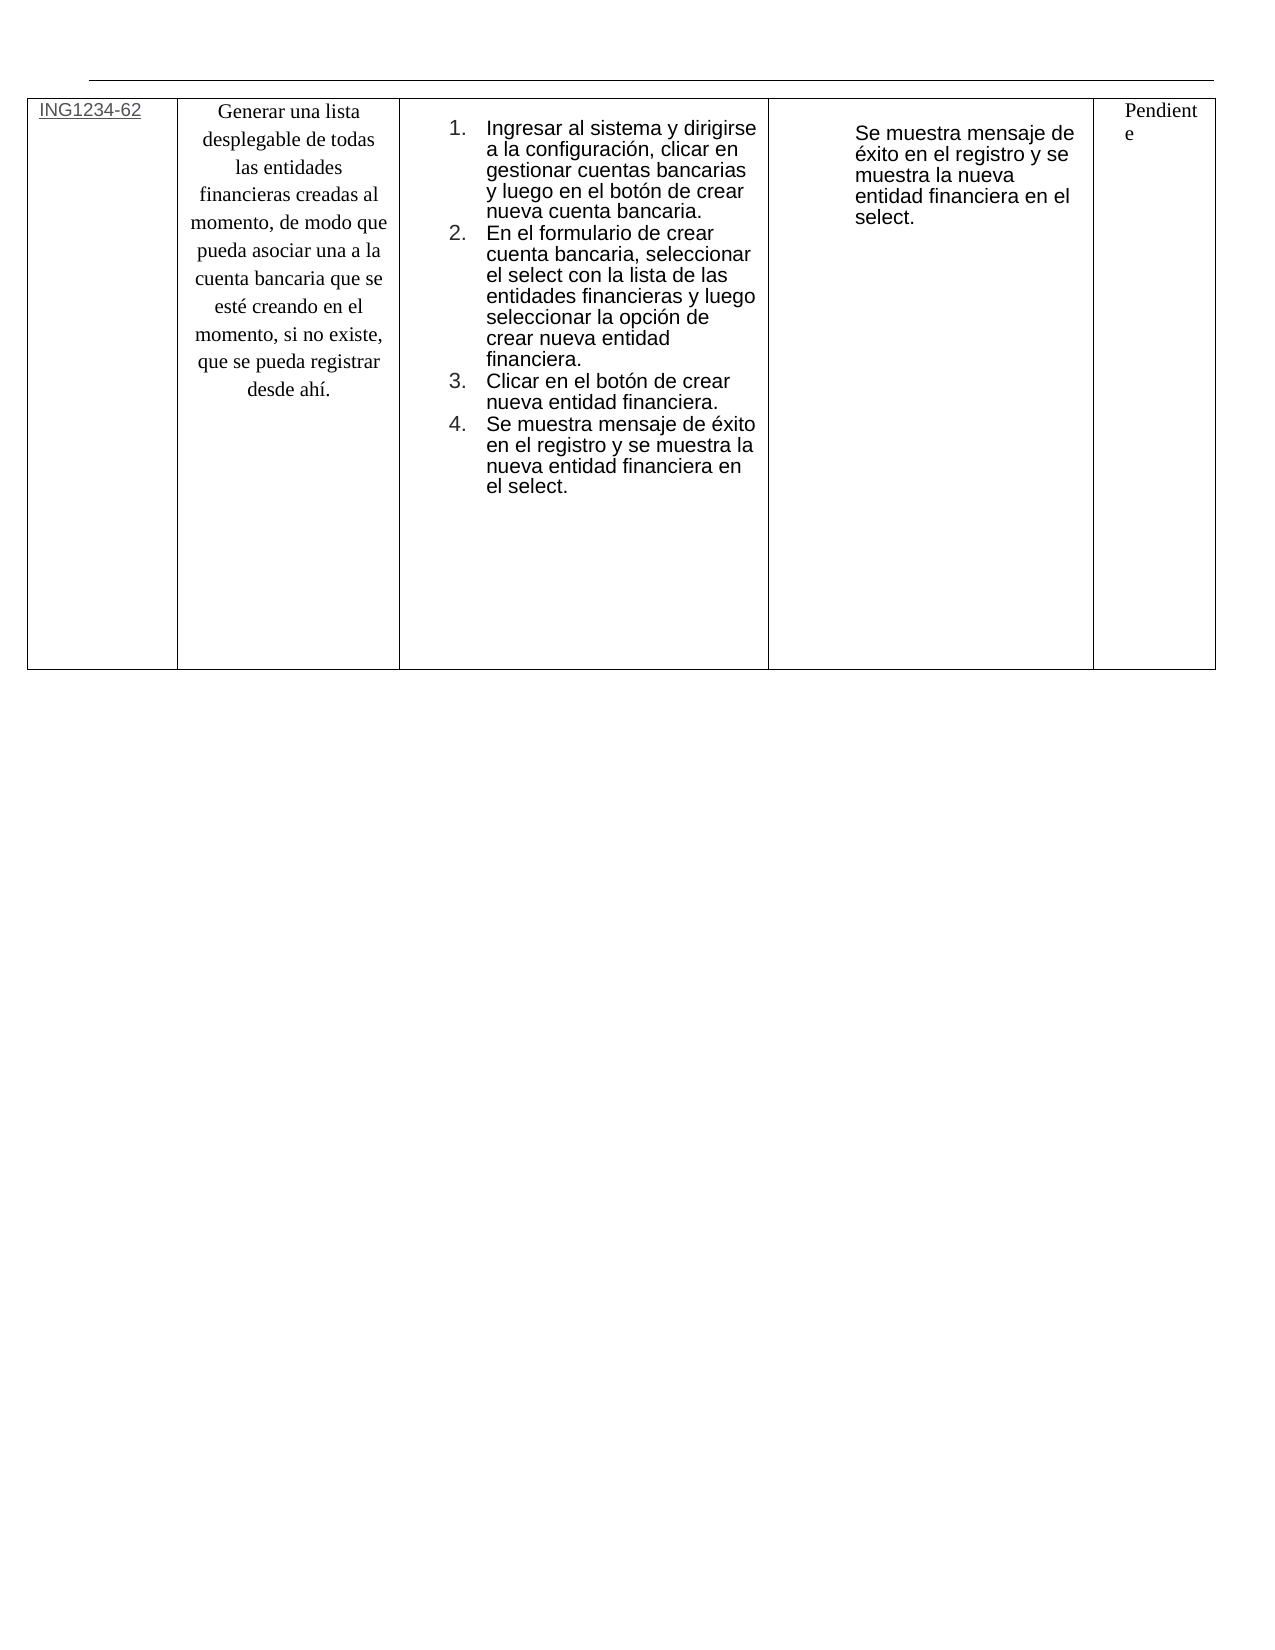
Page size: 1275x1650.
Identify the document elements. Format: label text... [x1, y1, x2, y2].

table_cell Ingresar al sistema y dirigirse a la configuración, clicar en gestionar cuentas bancarias y luego en el botón de crear nueva cuenta bancaria. En el formulario de crear cuenta bancaria, seleccionar el select con la lista de las entidades financieras y luego seleccionar la opción de crear nueva entidad financiera. Clicar en el botón de crear nueva entidad financiera. Se muestra mensaje de éxito en el registro y se muestra la nueva entidad financiera en el select. [400, 99, 768, 668]
table_cell Se muestra mensaje de éxito en el registro y se muestra la nueva entidad financiera en el select. [769, 99, 1093, 668]
table_cell ING1234-62 [28, 99, 177, 668]
table_cell Generar una lista desplegable de todas las entidades financieras creadas al momento, de modo que pueda asociar una a la cuenta bancaria que se esté creando en el momento, si no existe, que se pueda registrar desde ahí. [178, 99, 399, 668]
table_cell Pendiente [1094, 99, 1215, 668]
